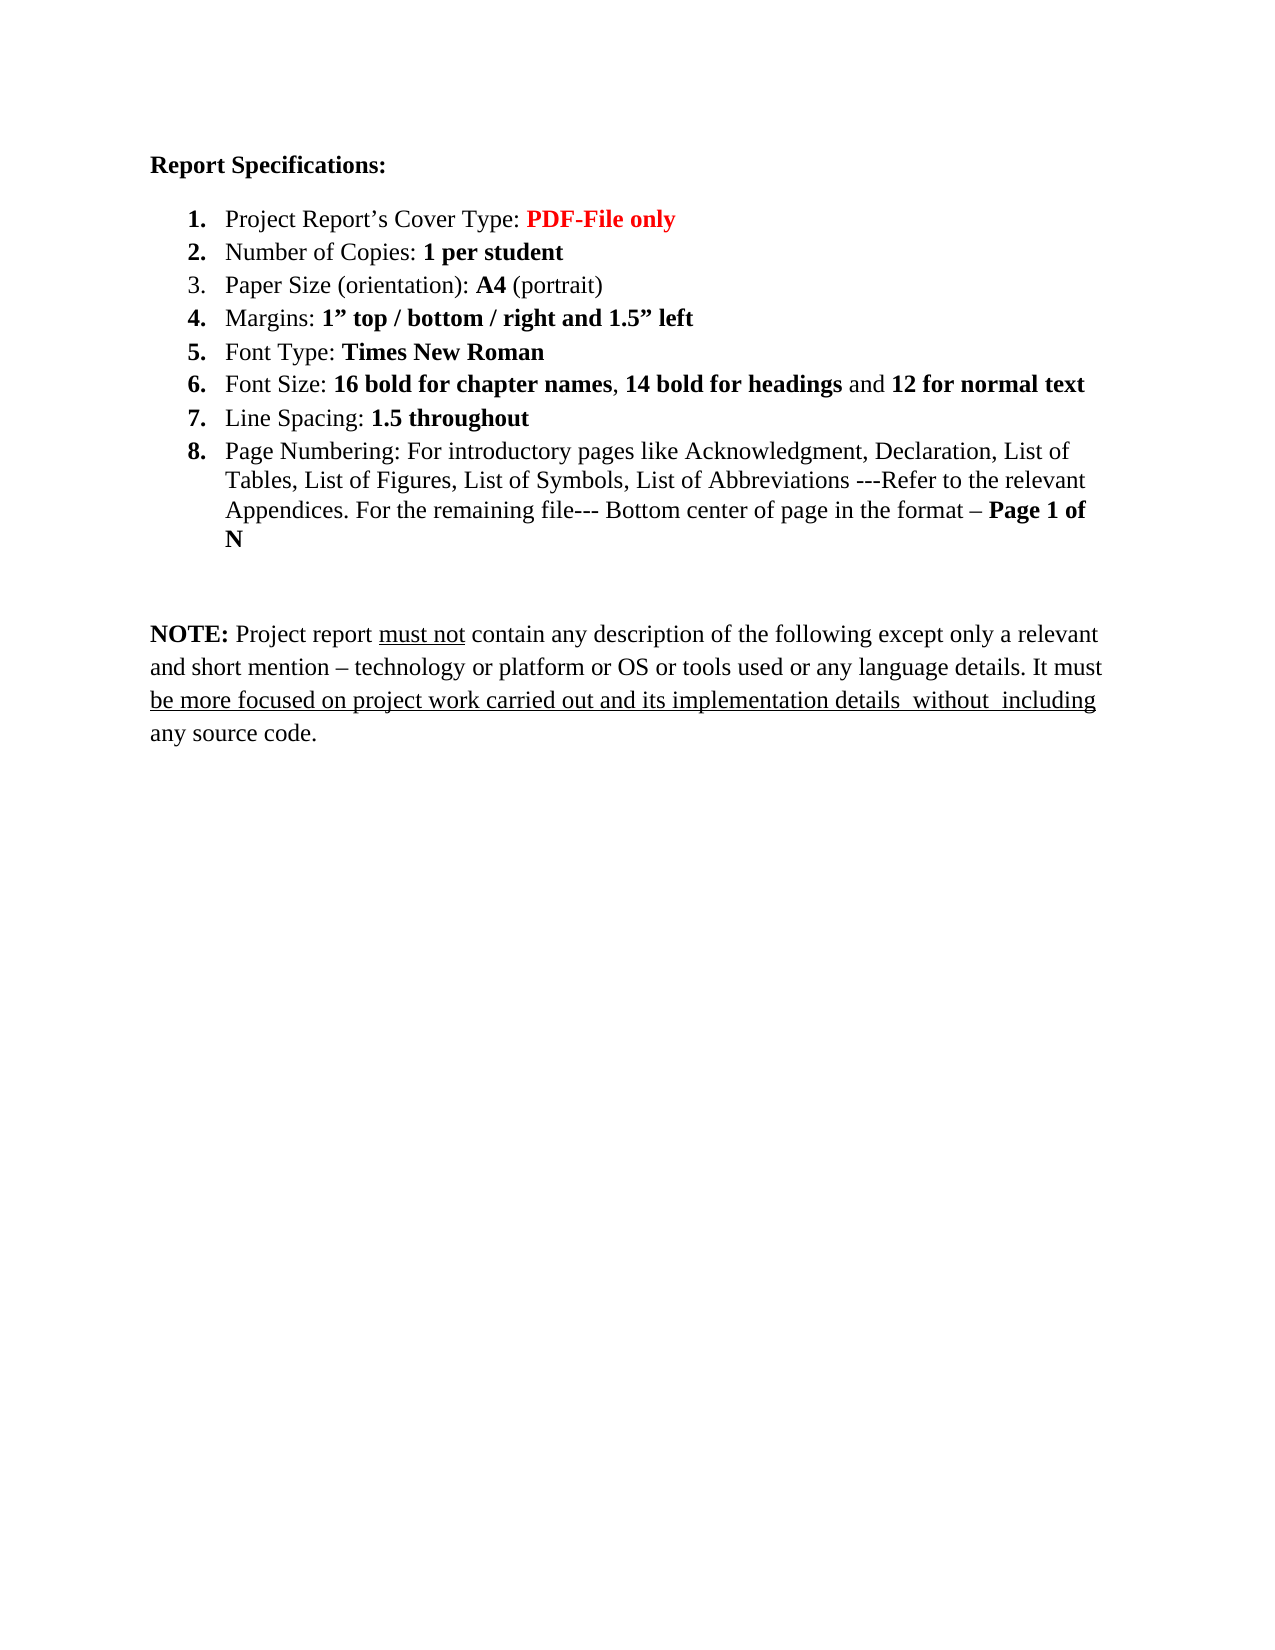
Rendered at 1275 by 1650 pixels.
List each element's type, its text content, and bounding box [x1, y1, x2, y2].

list Line Spacing: 1.5 throughout [187, 403, 1158, 432]
list Font Size: 16 bold for chapter names, 14 bold for headings and 12 for normal text [187, 369, 1158, 398]
text NOTE: Project report must not contain any description of the following except only a relevant and short mention – technology or platform or OS or tools used or any language details. It must be more focused on project work carried out and its implementation details without including any source code. [150, 619, 1124, 747]
list Project Report’s Cover Type: PDF-File only [187, 204, 1158, 233]
list Paper Size (orientation): A4 (portrait) [187, 271, 1158, 299]
list Font Type: Times New Roman [187, 337, 1158, 366]
list Page Numbering: For introductory pages like Acknowledgment, Declaration, List of Tables, List of Figures, List of Symbols, List of Abbreviations ---Refer to the relevant Appendices. For the remaining file--- Bottom center of page in the format – Page 1 of N [187, 436, 1087, 553]
subtitle Margins: 1” top / bottom / right and 1.5” left [187, 303, 1158, 332]
subtitle Report Specifications: [150, 150, 1158, 179]
list Number of Copies: 1 per student [187, 237, 1158, 266]
